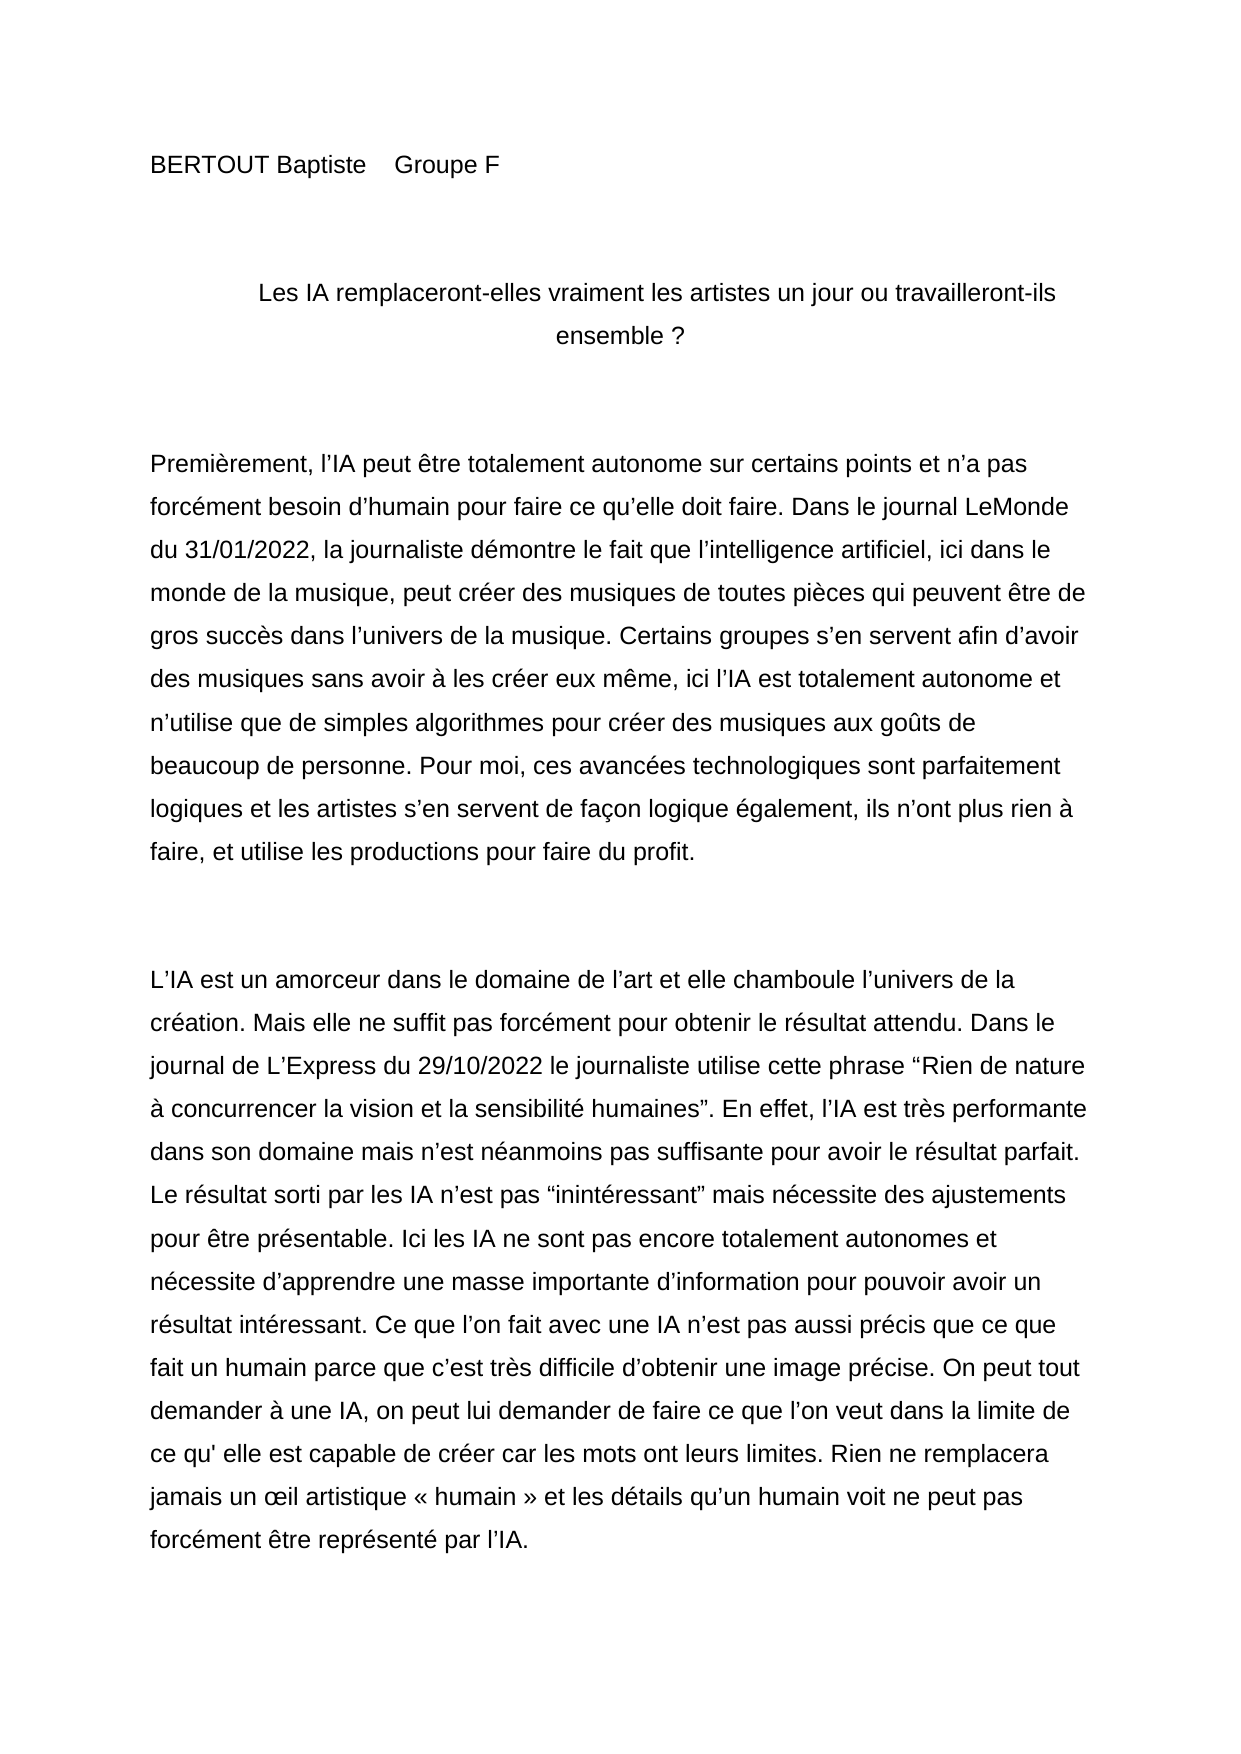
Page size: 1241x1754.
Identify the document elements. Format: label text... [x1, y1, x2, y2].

text L’IA est un amorceur dans le domaine de l’art et elle chamboule l’univers de la création. Mais elle ne suffit pas forcément pour obtenir le résultat attendu. Dans le journal de L’Express du 29/10/2022 le journaliste utilise cette phrase “Rien de nature à concurrencer la vision et la sensibilité humaines”. En effet, l’IA est très performante dans son domaine mais n’est néanmoins pas suffisante pour avoir le résultat parfait. Le résultat sorti par les IA n’est pas “inintéressant” mais nécessite des ajustements pour être présentable. Ici les IA ne sont pas encore totalement autonomes et nécessite d’apprendre une masse importante d’information pour pouvoir avoir un résultat intéressant. Ce que l’on fait avec une IA n’est pas aussi précis que ce que fait un humain parce que c’est très difficile d’obtenir une image précise. On peut tout demander à une IA, on peut lui demander de faire ce que l’on veut dans la limite de ce qu' elle est capable de créer car les mots ont leurs limites. Rien ne remplacera jamais un œil artistique « humain » et les détails qu’un humain voit ne peut pas forcément être représenté par l’IA. [150, 965, 1090, 1554]
text Premièrement, l’IA peut être totalement autonome sur certains points et n’a pas forcément besoin d’humain pour faire ce qu’elle doit faire. Dans le journal LeMonde du 31/01/2022, la journaliste démontre le fait que l’intelligence artificiel, ici dans le monde de la musique, peut créer des musiques de toutes pièces qui peuvent être de gros succès dans l’univers de la musique. Certains groupes s’en servent afin d’avoir des musiques sans avoir à les créer eux même, ici l’IA est totalement autonome et n’utilise que de simples algorithmes pour créer des musiques aux goûts de beaucoup de personne. Pour moi, ces avancées technologiques sont parfaitement logiques et les artistes s’en servent de façon logique également, ils n’ont plus rien à faire, et utilise les productions pour faire du profit. [150, 449, 1090, 866]
text BERTOUT Baptiste Groupe F [150, 150, 1090, 179]
text Les IA remplaceront-elles vraiment les artistes un jour ou travailleront-ils ensemble ? [150, 278, 1090, 350]
